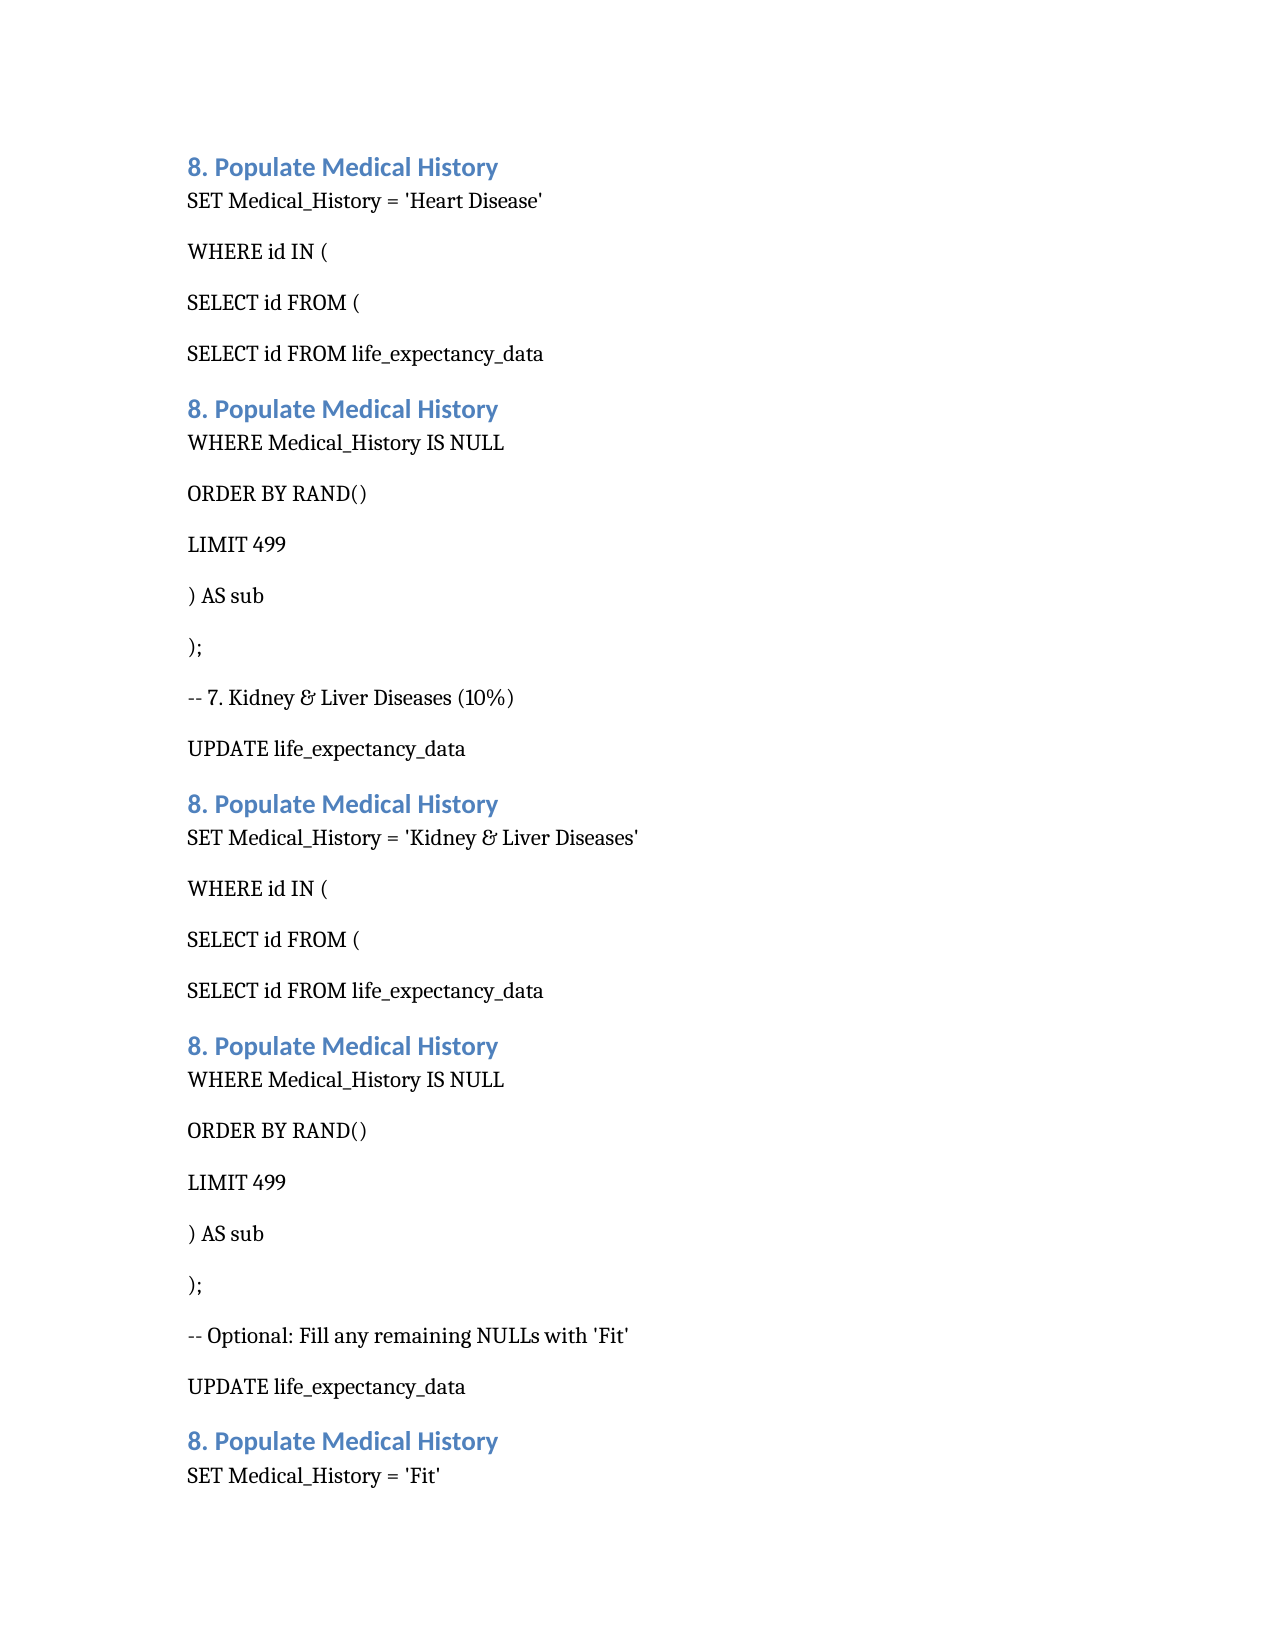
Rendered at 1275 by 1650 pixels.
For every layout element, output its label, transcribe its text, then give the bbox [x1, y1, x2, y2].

text WHERE Medical_History IS NULL [187, 430, 1087, 456]
subtitle 8. Populate Medical History [187, 1424, 1087, 1458]
subtitle 8. Populate Medical History [187, 150, 1087, 183]
subtitle 8. Populate Medical History [187, 787, 1087, 820]
subtitle 8. Populate Medical History [187, 392, 1087, 425]
text ); [187, 1271, 1087, 1298]
text -- Optional: Fill any remaining NULLs with 'Fit' [187, 1322, 1087, 1349]
text WHERE id IN ( [187, 239, 1087, 265]
text SET Medical_History = 'Fit' [187, 1462, 1087, 1489]
text LIMIT 499 [187, 532, 1087, 558]
text SELECT id FROM ( [187, 927, 1087, 954]
text SET Medical_History = 'Kidney & Liver Diseases' [187, 825, 1087, 852]
text LIMIT 499 [187, 1169, 1087, 1196]
text SET Medical_History = 'Heart Disease' [187, 188, 1087, 214]
subtitle 8. Populate Medical History [187, 1029, 1087, 1062]
text ORDER BY RAND() [187, 481, 1087, 507]
text ORDER BY RAND() [187, 1118, 1087, 1145]
text -- 7. Kidney & Liver Diseases (10%) [187, 685, 1087, 712]
text UPDATE life_expectancy_data [187, 736, 1087, 763]
text WHERE id IN ( [187, 876, 1087, 903]
text ) AS sub [187, 1220, 1087, 1247]
text SELECT id FROM life_expectancy_data [187, 341, 1087, 367]
text WHERE Medical_History IS NULL [187, 1067, 1087, 1094]
text ) AS sub [187, 583, 1087, 609]
text SELECT id FROM ( [187, 290, 1087, 316]
text UPDATE life_expectancy_data [187, 1373, 1087, 1400]
text SELECT id FROM life_expectancy_data [187, 978, 1087, 1005]
text ); [187, 634, 1087, 661]
